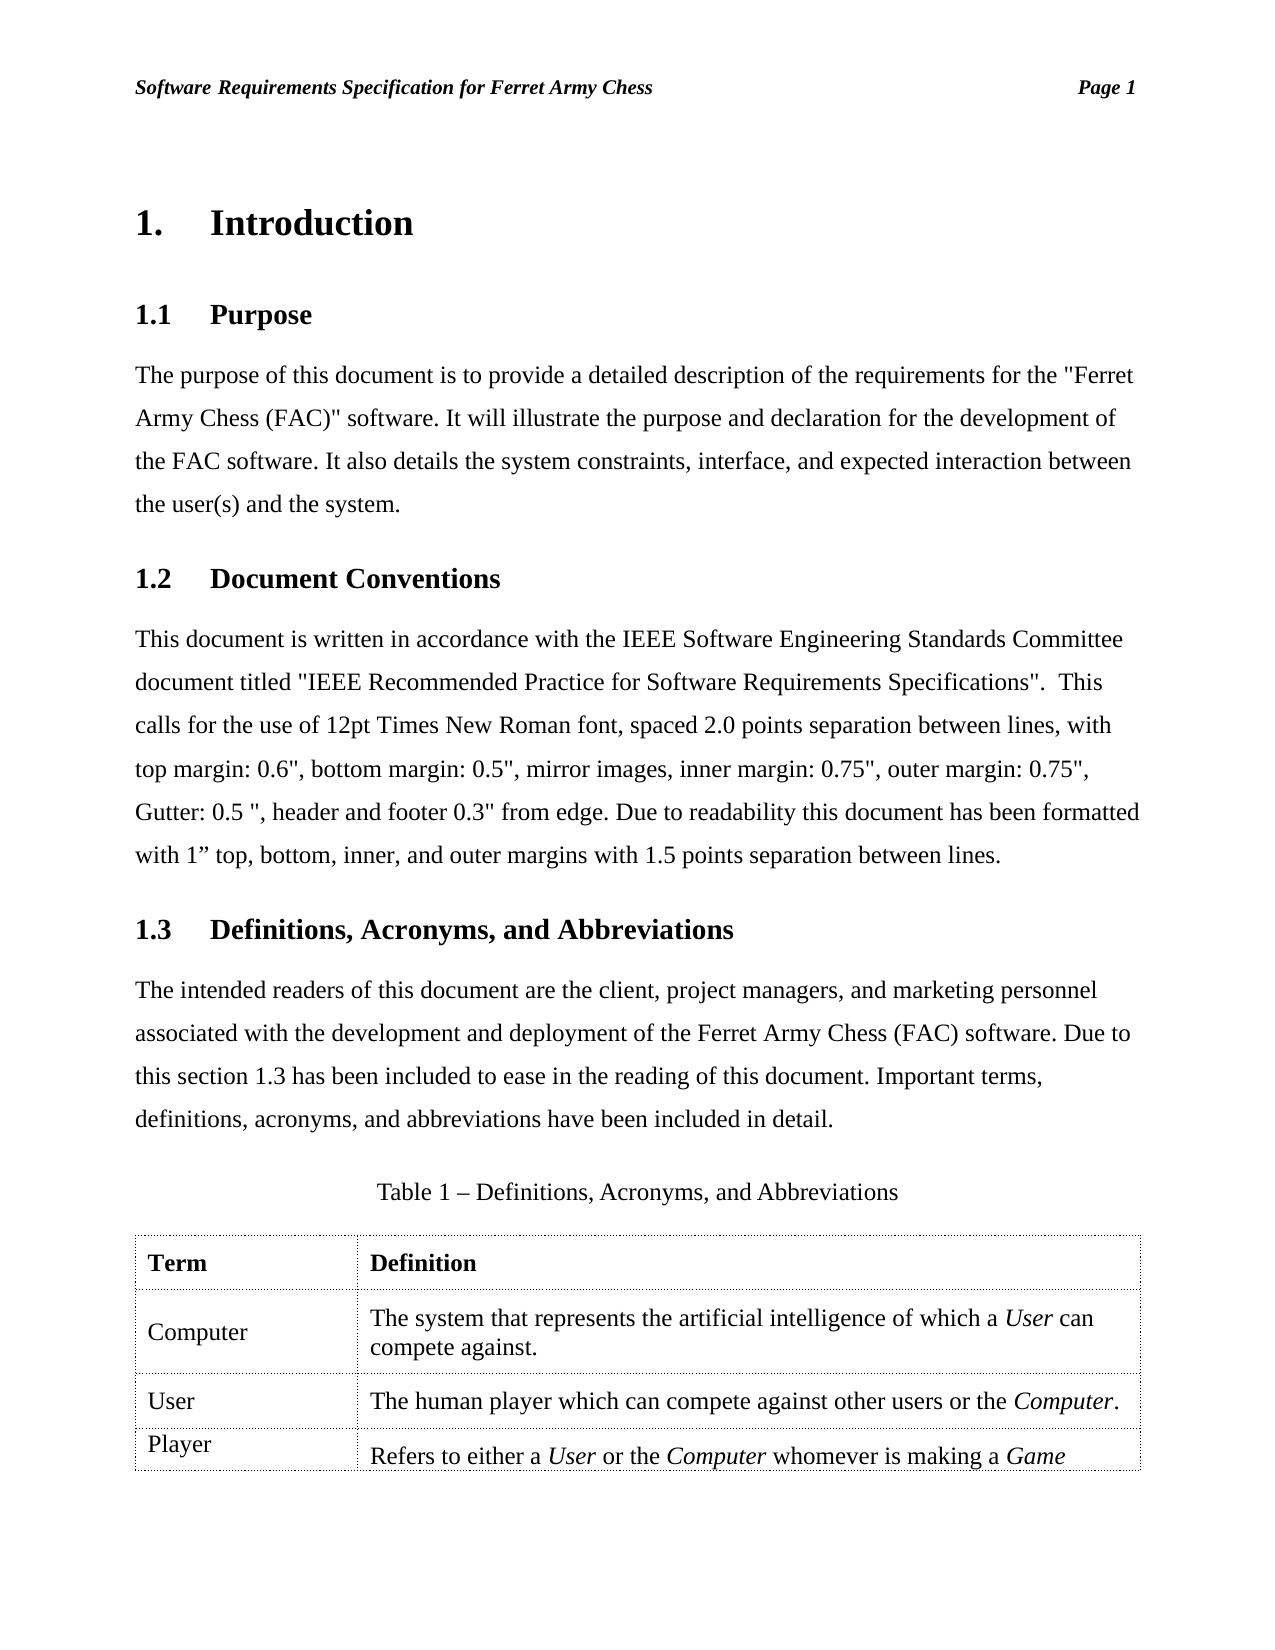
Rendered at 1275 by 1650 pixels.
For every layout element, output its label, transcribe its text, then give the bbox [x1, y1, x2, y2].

table_cell Player [136, 1428, 358, 1470]
subtitle Definitions, Acronyms, and Abbreviations [135, 912, 1140, 946]
text The purpose of this document is to provide a detailed description of the requirements for the "Ferret Army Chess (FAC)" software. It will illustrate the purpose and declaration for the development of the FAC software. It also details the system constraints, interface, and expected interaction between the user(s) and the system. [135, 360, 1140, 518]
table_cell Computer [136, 1289, 358, 1373]
table_header Term [136, 1235, 358, 1289]
subtitle Introduction [135, 200, 1140, 243]
table_cell User [136, 1373, 358, 1428]
subtitle Table 1 – Definitions, Acronyms, and Abbreviations [135, 1177, 1140, 1205]
subtitle Purpose [135, 297, 1140, 331]
subtitle Document Conventions [135, 562, 1140, 595]
text The intended readers of this document are the client, project managers, and marketing personnel associated with the development and deployment of the Ferret Army Chess (FAC) software. Due to this section 1.3 has been included to ease in the reading of this document. Important terms, definitions, acronyms, and abbreviations have been included in detail. [135, 975, 1140, 1133]
table_cell The system that represents the artificial intelligence of which a User can compete against. [358, 1289, 1141, 1373]
table_cell The human player which can compete against other users or the Computer. [358, 1373, 1141, 1428]
table_cell Refers to either a User or the Computer whomever is making a Game Move. [358, 1428, 1141, 1470]
table_header Definition [358, 1235, 1141, 1289]
subtitle This document is written in accordance with the IEEE Software Engineering Standards Committee document titled "IEEE Recommended Practice for Software Requirements Specifications". This calls for the use of 12pt Times New Roman font, spaced 2.0 points separation between lines, with top margin: 0.6", bottom margin: 0.5", mirror images, inner margin: 0.75", outer margin: 0.75", Gutter: 0.5 ", header and footer 0.3" from edge. Due to readability this document has been formatted with 1” top, bottom, inner, and outer margins with 1.5 points separation between lines. [135, 624, 1140, 869]
